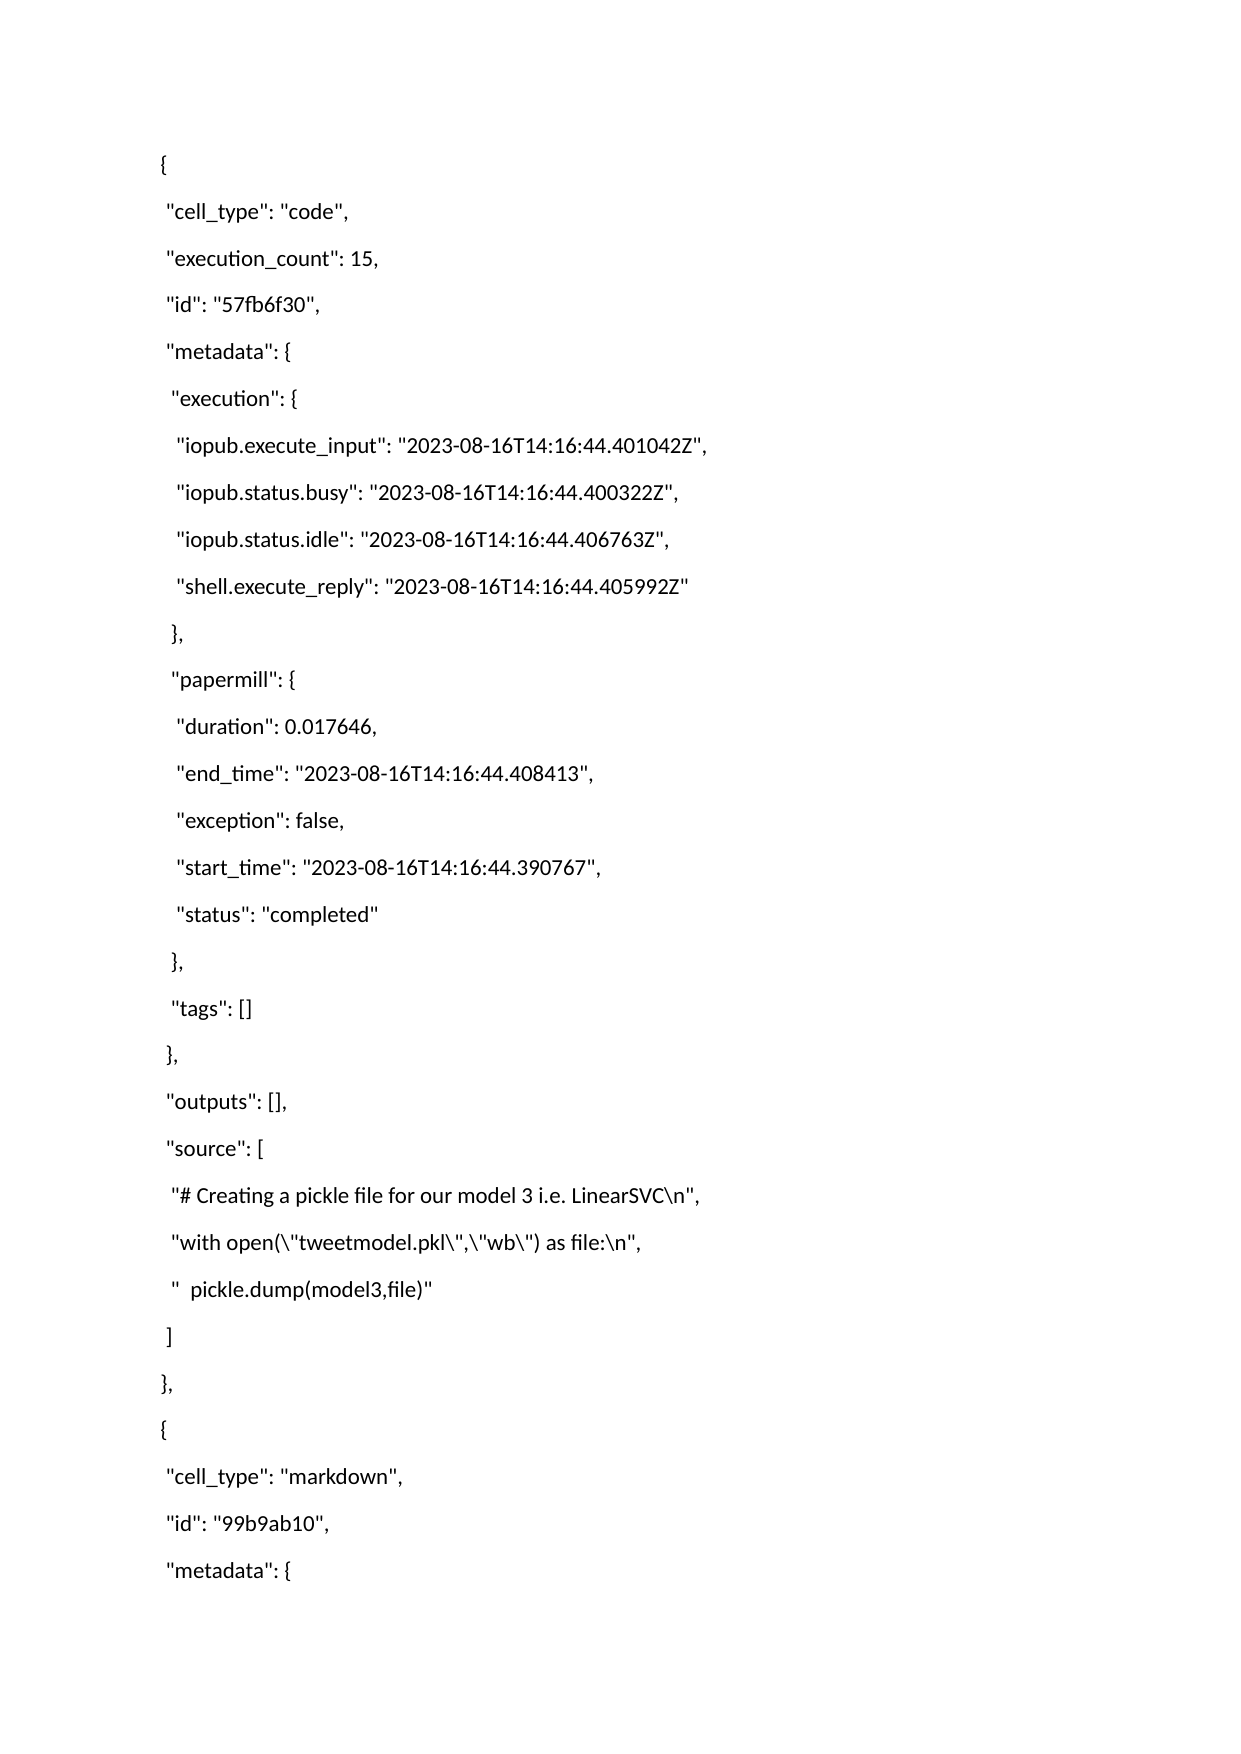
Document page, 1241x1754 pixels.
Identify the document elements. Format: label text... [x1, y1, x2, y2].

text "end_time": "2023-08-16T14:16:44.408413", [150, 759, 1090, 787]
text }, [150, 947, 1090, 975]
text "execution": { [150, 384, 1090, 412]
text { [150, 1416, 1090, 1444]
text "exception": false, [150, 806, 1090, 834]
text "papermill": { [150, 666, 1090, 694]
text { [150, 150, 1090, 178]
text "with open(\"tweetmodel.pkl\",\"wb\") as file:\n", [150, 1228, 1090, 1256]
text "start_time": "2023-08-16T14:16:44.390767", [150, 853, 1090, 881]
text }, [150, 619, 1090, 647]
text " pickle.dump(model3,file)" [150, 1275, 1090, 1303]
text ] [150, 1322, 1090, 1350]
text "# Creating a pickle file for our model 3 i.e. LinearSVC\n", [150, 1181, 1090, 1209]
text "id": "99b9ab10", [150, 1509, 1090, 1537]
text "duration": 0.017646, [150, 712, 1090, 741]
text "cell_type": "code", [150, 197, 1090, 225]
text }, [150, 1369, 1090, 1397]
text "tags": [] [150, 994, 1090, 1022]
text "iopub.status.busy": "2023-08-16T14:16:44.400322Z", [150, 478, 1090, 506]
text "outputs": [], [150, 1087, 1090, 1116]
text }, [150, 1041, 1090, 1069]
text "execution_count": 15, [150, 244, 1090, 272]
text "shell.execute_reply": "2023-08-16T14:16:44.405992Z" [150, 572, 1090, 600]
text "metadata": { [150, 1556, 1090, 1584]
text "source": [ [150, 1134, 1090, 1162]
text "id": "57fb6f30", [150, 291, 1090, 319]
text "status": "completed" [150, 900, 1090, 928]
text "metadata": { [150, 337, 1090, 366]
text "iopub.status.idle": "2023-08-16T14:16:44.406763Z", [150, 525, 1090, 553]
text "cell_type": "markdown", [150, 1462, 1090, 1491]
text "iopub.execute_input": "2023-08-16T14:16:44.401042Z", [150, 431, 1090, 459]
